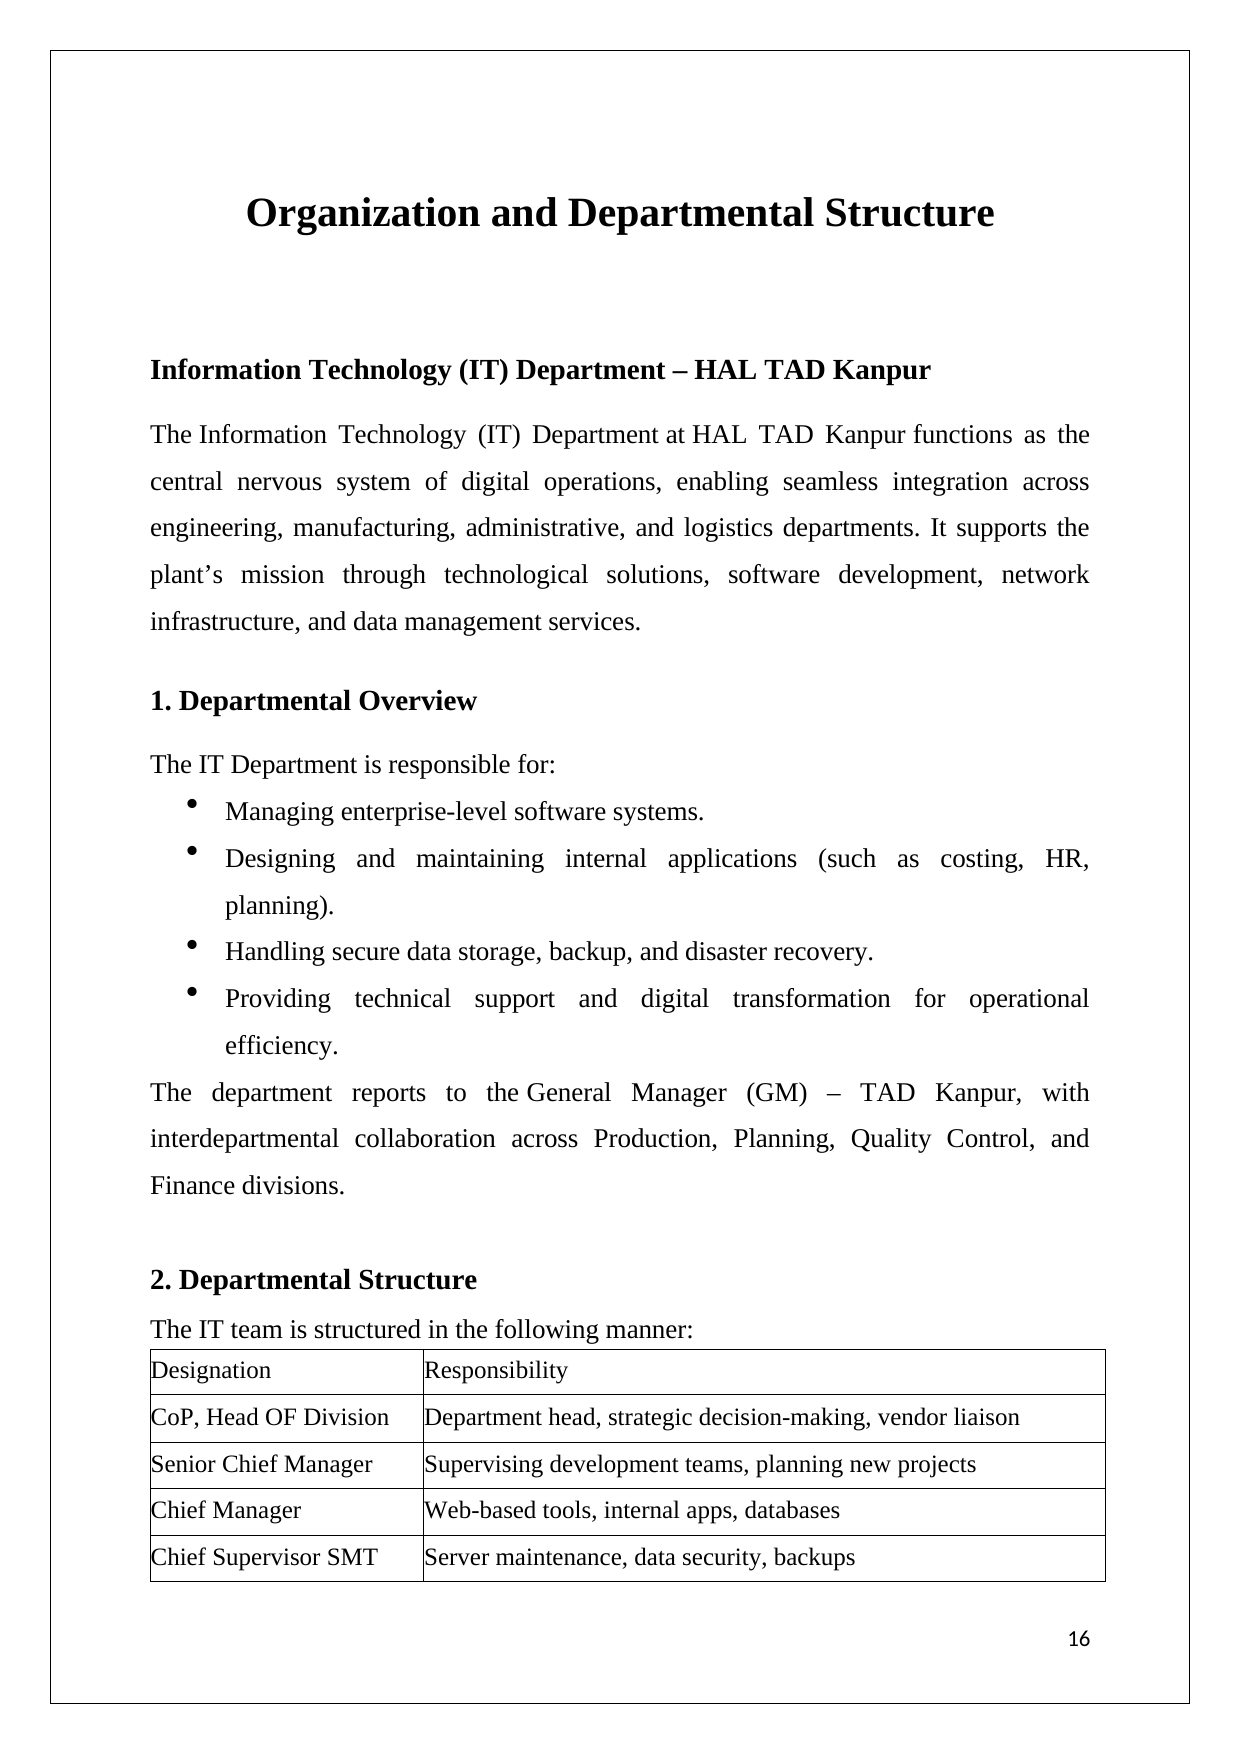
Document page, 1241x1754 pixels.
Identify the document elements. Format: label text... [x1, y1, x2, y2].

text 1. Departmental Overview [150, 683, 1090, 716]
text The department reports to the General Manager (GM) – TAD Kanpur, with interdepartmental collaboration across Production, Planning, Quality Control, and Finance divisions. [150, 1076, 1090, 1200]
list Designing and maintaining internal applications (such as costing, HR, planning). [187, 842, 1090, 920]
text The IT team is structured in the following manner: [150, 1313, 1090, 1344]
table_cell CoP, Head OF Division [151, 1395, 423, 1442]
text The Information Technology (IT) Department at HAL TAD Kanpur functions as the central nervous system of digital operations, enabling seamless integration across engineering, manufacturing, administrative, and logistics departments. It supports the plant’s mission through technological solutions, software development, network infrastructure, and data management services. [150, 418, 1090, 636]
table_cell Department head, strategic decision-making, vendor liaison [424, 1395, 1105, 1442]
table_cell Web-based tools, internal apps, databases [424, 1489, 1105, 1535]
table_header Responsibility [424, 1350, 1105, 1394]
text The IT Department is responsible for: [150, 748, 1090, 780]
list Providing technical support and digital transformation for operational efficiency. [187, 982, 1090, 1060]
table_cell Supervising development teams, planning new projects [424, 1443, 1105, 1488]
table_header Designation [151, 1350, 423, 1394]
list Managing enterprise-level software systems. [187, 795, 1090, 826]
table_cell Senior Chief Manager [151, 1443, 423, 1488]
text 2. Departmental Structure [150, 1262, 1090, 1296]
text Organization and Departmental Structure [150, 181, 1090, 235]
list Handling secure data storage, backup, and disaster recovery. [187, 936, 1090, 967]
table_cell Chief Supervisor SMT [151, 1536, 423, 1581]
table_cell Chief Manager [151, 1489, 423, 1535]
text Information Technology (IT) Department – HAL TAD Kanpur [150, 352, 1090, 386]
table_cell Server maintenance, data security, backups [424, 1536, 1105, 1581]
